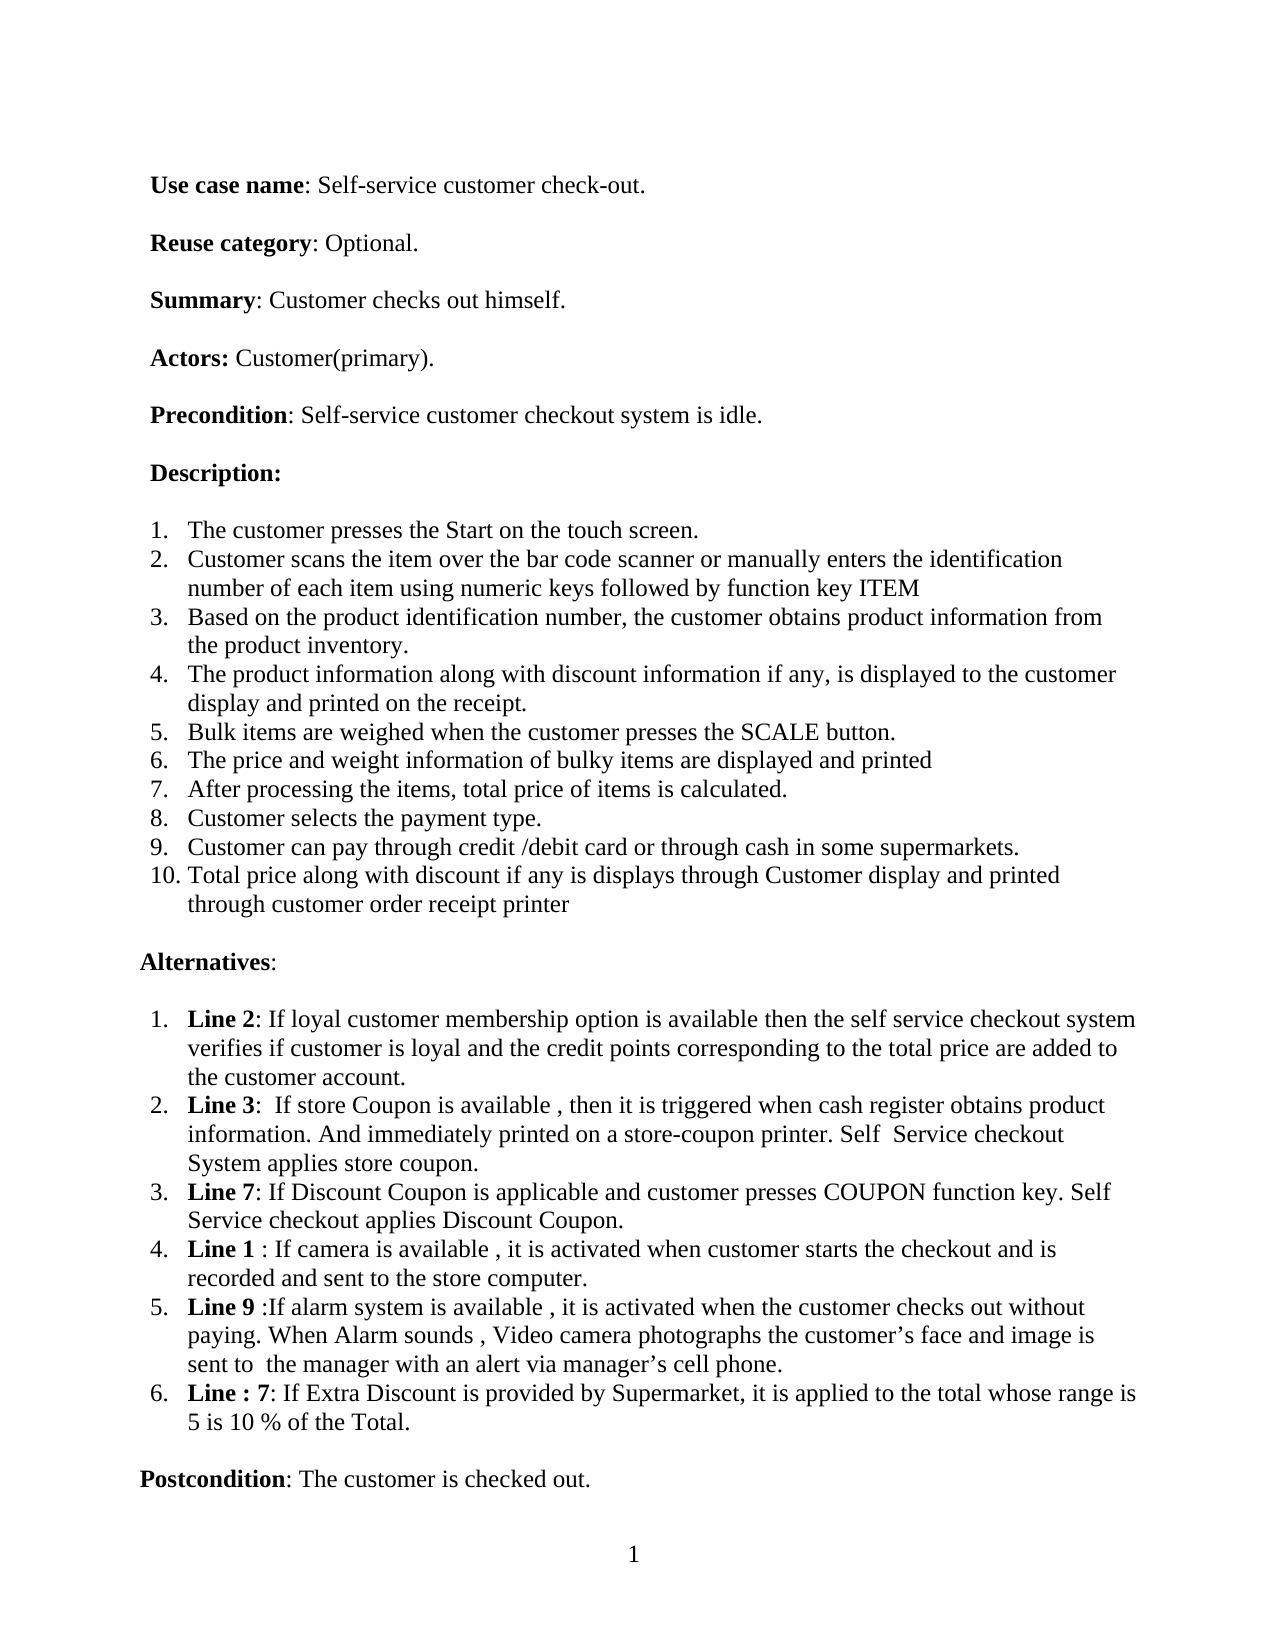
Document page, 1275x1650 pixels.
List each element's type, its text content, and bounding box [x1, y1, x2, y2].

subtitle Actors: Customer(primary). [150, 343, 1137, 372]
subtitle The product information along with discount information if any, is displayed to the customer display and printed on the receipt. [150, 659, 1137, 717]
subtitle Line 9 :If alarm system is available , it is activated when the customer checks out without paying. When Alarm sounds , Video camera photographs the customer’s face and image is sent to the manager with an alert via manager’s cell phone. [150, 1292, 1137, 1378]
subtitle The price and weight information of bulky items are displayed and printed [150, 745, 1137, 774]
subtitle Customer can pay through credit /debit card or through cash in some supermarkets. [150, 832, 1137, 860]
subtitle Customer scans the item over the bar code scanner or manually enters the identification number of each item using numeric keys followed by function key ITEM [150, 544, 1137, 602]
subtitle Description: [150, 458, 1137, 487]
subtitle Bulk items are weighed when the customer presses the SCALE button. [150, 717, 1137, 745]
subtitle Customer selects the payment type. [150, 803, 1137, 832]
subtitle Alternatives: [139, 947, 1137, 975]
subtitle Summary: Customer checks out himself. [150, 285, 1137, 314]
subtitle The customer presses the Start on the touch screen. [150, 515, 1137, 544]
subtitle Postcondition: The customer is checked out. [139, 1464, 1137, 1493]
subtitle After processing the items, total price of items is calculated. [150, 774, 1137, 803]
subtitle Use case name: Self-service customer check-out. [150, 170, 1137, 199]
subtitle Reuse category: Optional. [150, 228, 1137, 257]
subtitle Line 1 : If camera is available , it is activated when customer starts the checkout and is recorded and sent to the store computer. [150, 1234, 1137, 1292]
subtitle Precondition: Self-service customer checkout system is idle. [150, 400, 1137, 429]
subtitle Total price along with discount if any is displays through Customer display and printed through customer order receipt printer [150, 860, 1137, 918]
subtitle Line 2: If loyal customer membership option is available then the self service checkout system verifies if customer is loyal and the credit points corresponding to the total price are added to the customer account. [150, 1004, 1137, 1090]
subtitle Line : 7: If Extra Discount is provided by Supermarket, it is applied to the total whose range is 5 is 10 % of the Total. [150, 1378, 1137, 1435]
subtitle Based on the product identification number, the customer obtains product information from the product inventory. [150, 602, 1137, 659]
subtitle Line 3: If store Coupon is available , then it is triggered when cash register obtains product information. And immediately printed on a store-coupon printer. Self Service checkout System applies store coupon. [150, 1090, 1137, 1177]
subtitle Line 7: If Discount Coupon is applicable and customer presses COUPON function key. Self Service checkout applies Discount Coupon. [150, 1177, 1137, 1234]
